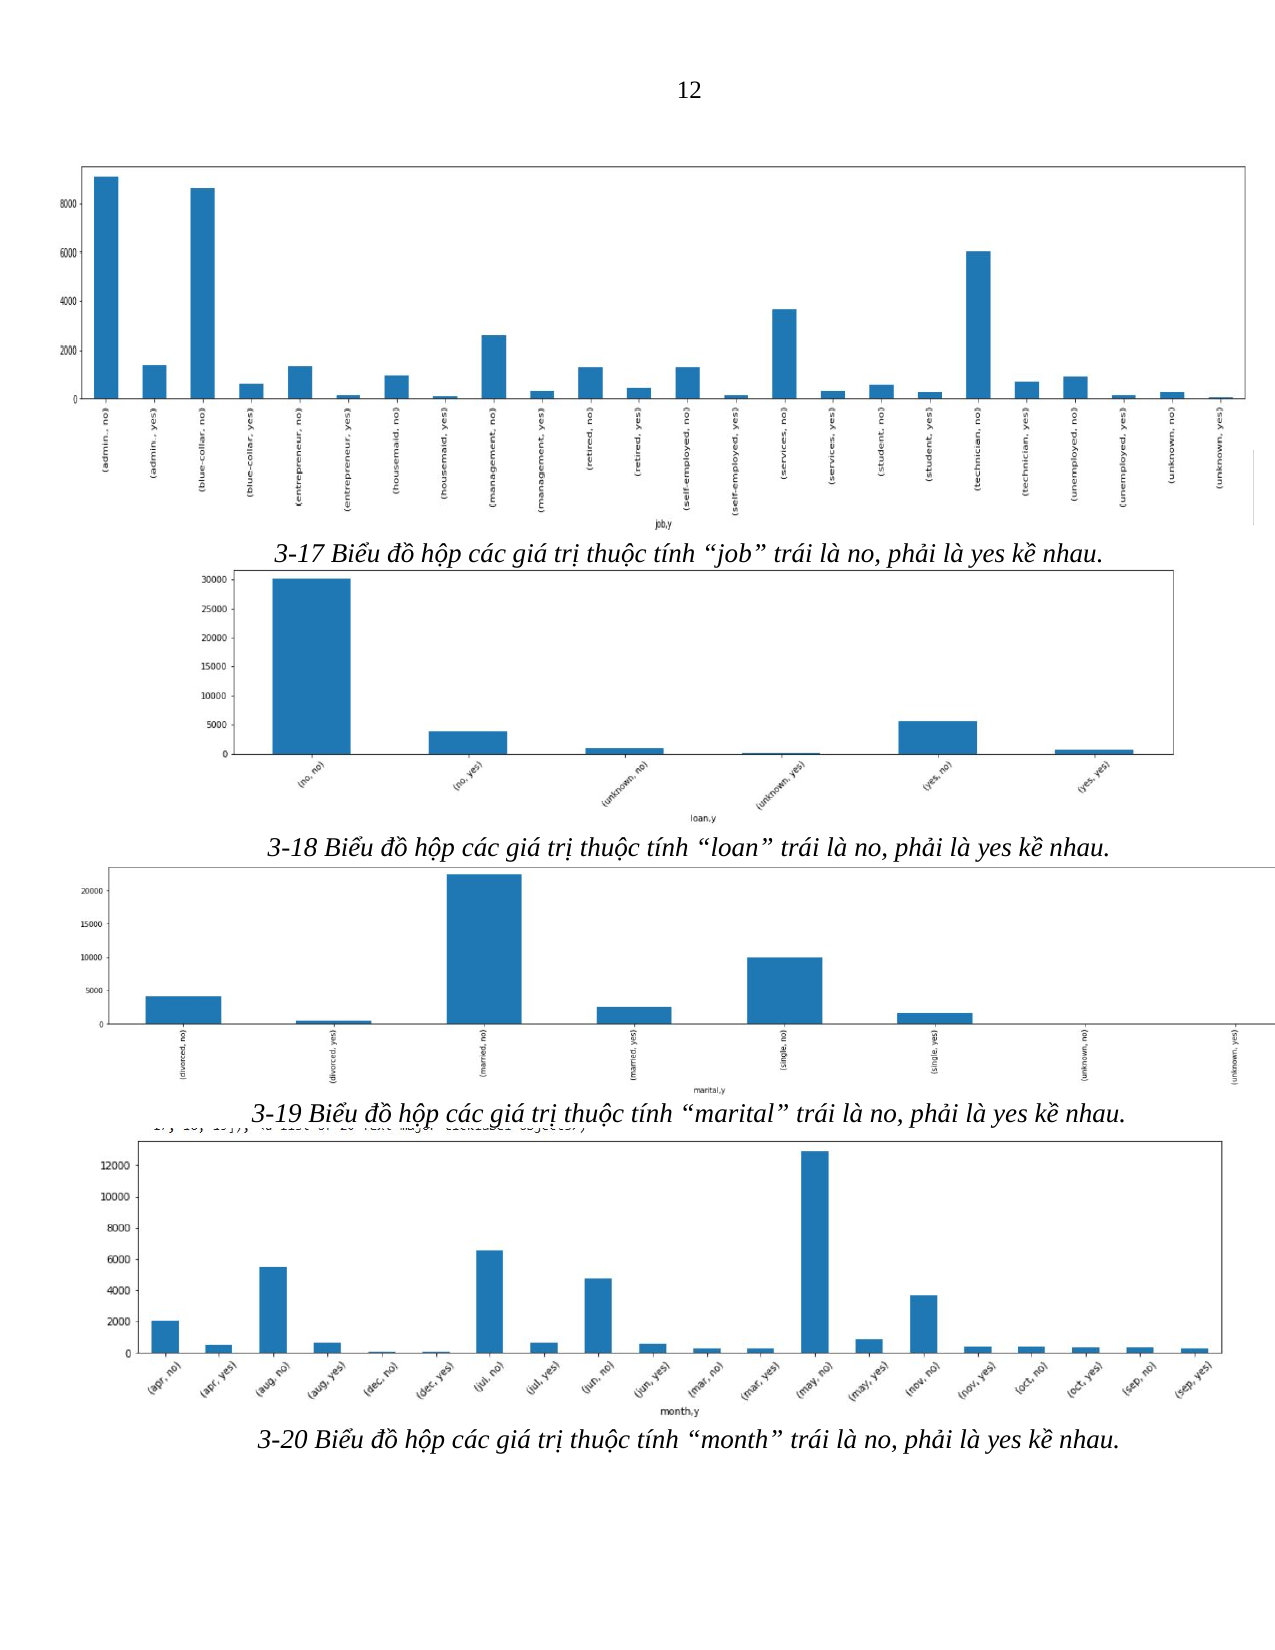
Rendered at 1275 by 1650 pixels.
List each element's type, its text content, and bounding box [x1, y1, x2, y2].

picture [75, 862, 1275, 1097]
picture [93, 1128, 1227, 1424]
picture [56, 159, 1254, 537]
picture [196, 568, 1182, 831]
